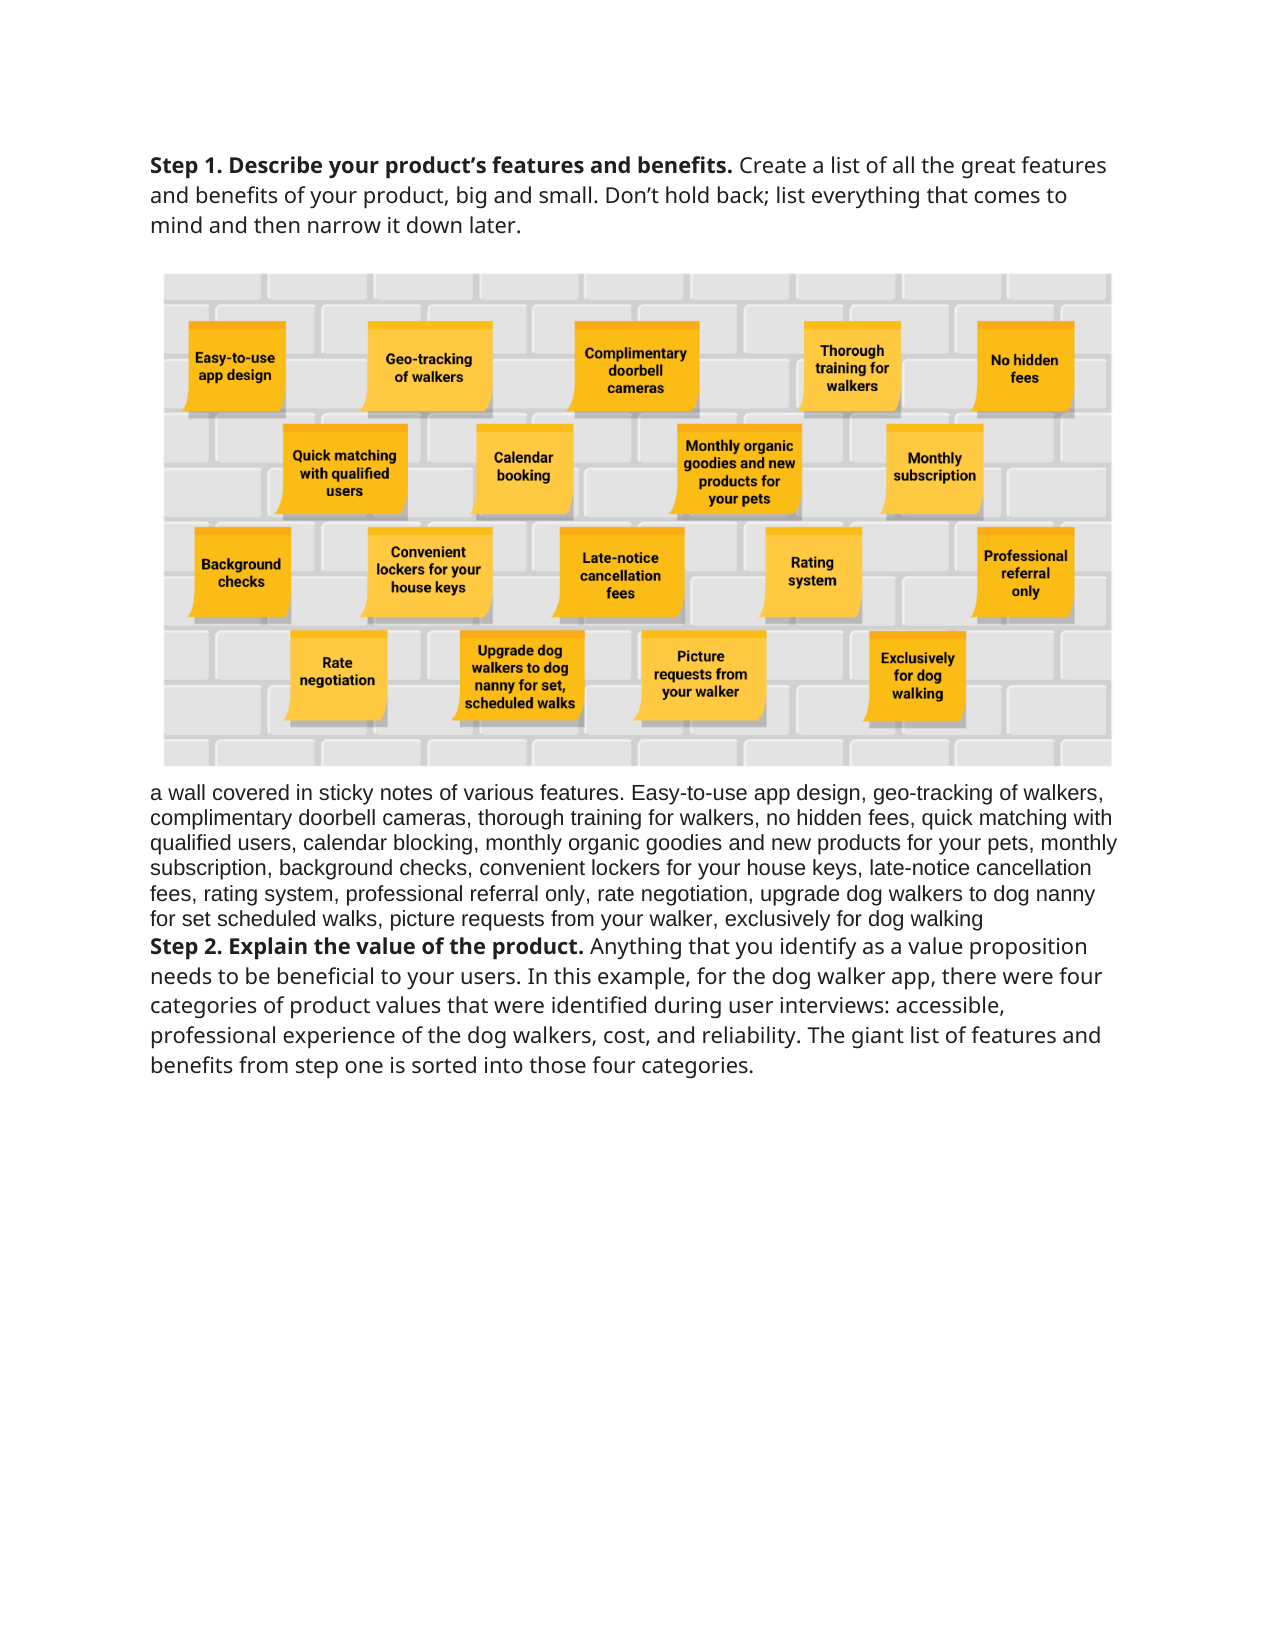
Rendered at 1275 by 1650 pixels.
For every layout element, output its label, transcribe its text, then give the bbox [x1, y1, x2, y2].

text Step 2. Explain the value of the product. Anything that you identify as a value proposition needs to be beneficial to your users. In this example, for the dog walker app, there were four categories of product values that were identified during user interviews: accessible, professional experience of the dog walkers, cost, and reliability. The giant list of features and benefits from step one is sorted into those four categories. [150, 931, 1125, 1080]
text a wall covered in sticky notes of various features. Easy-to-use app design, geo-tracking of walkers, complimentary doorbell cameras, thorough training for walkers, no hidden fees, quick matching with qualified users, calendar blocking, monthly organic goodies and new products for your pets, monthly subscription, background checks, convenient lockers for your house keys, late-notice cancellation fees, rating system, professional referral only, rate negotiation, upgrade dog walkers to dog nanny for set scheduled walks, picture requests from your walker, exclusively for dog walking [150, 780, 1125, 931]
text Step 1. Describe your product’s features and benefits. Create a list of all the great features and benefits of your product, big and small. Don’t hold back; list everything that comes to mind and then narrow it down later. [150, 150, 1125, 239]
picture [150, 264, 1125, 780]
